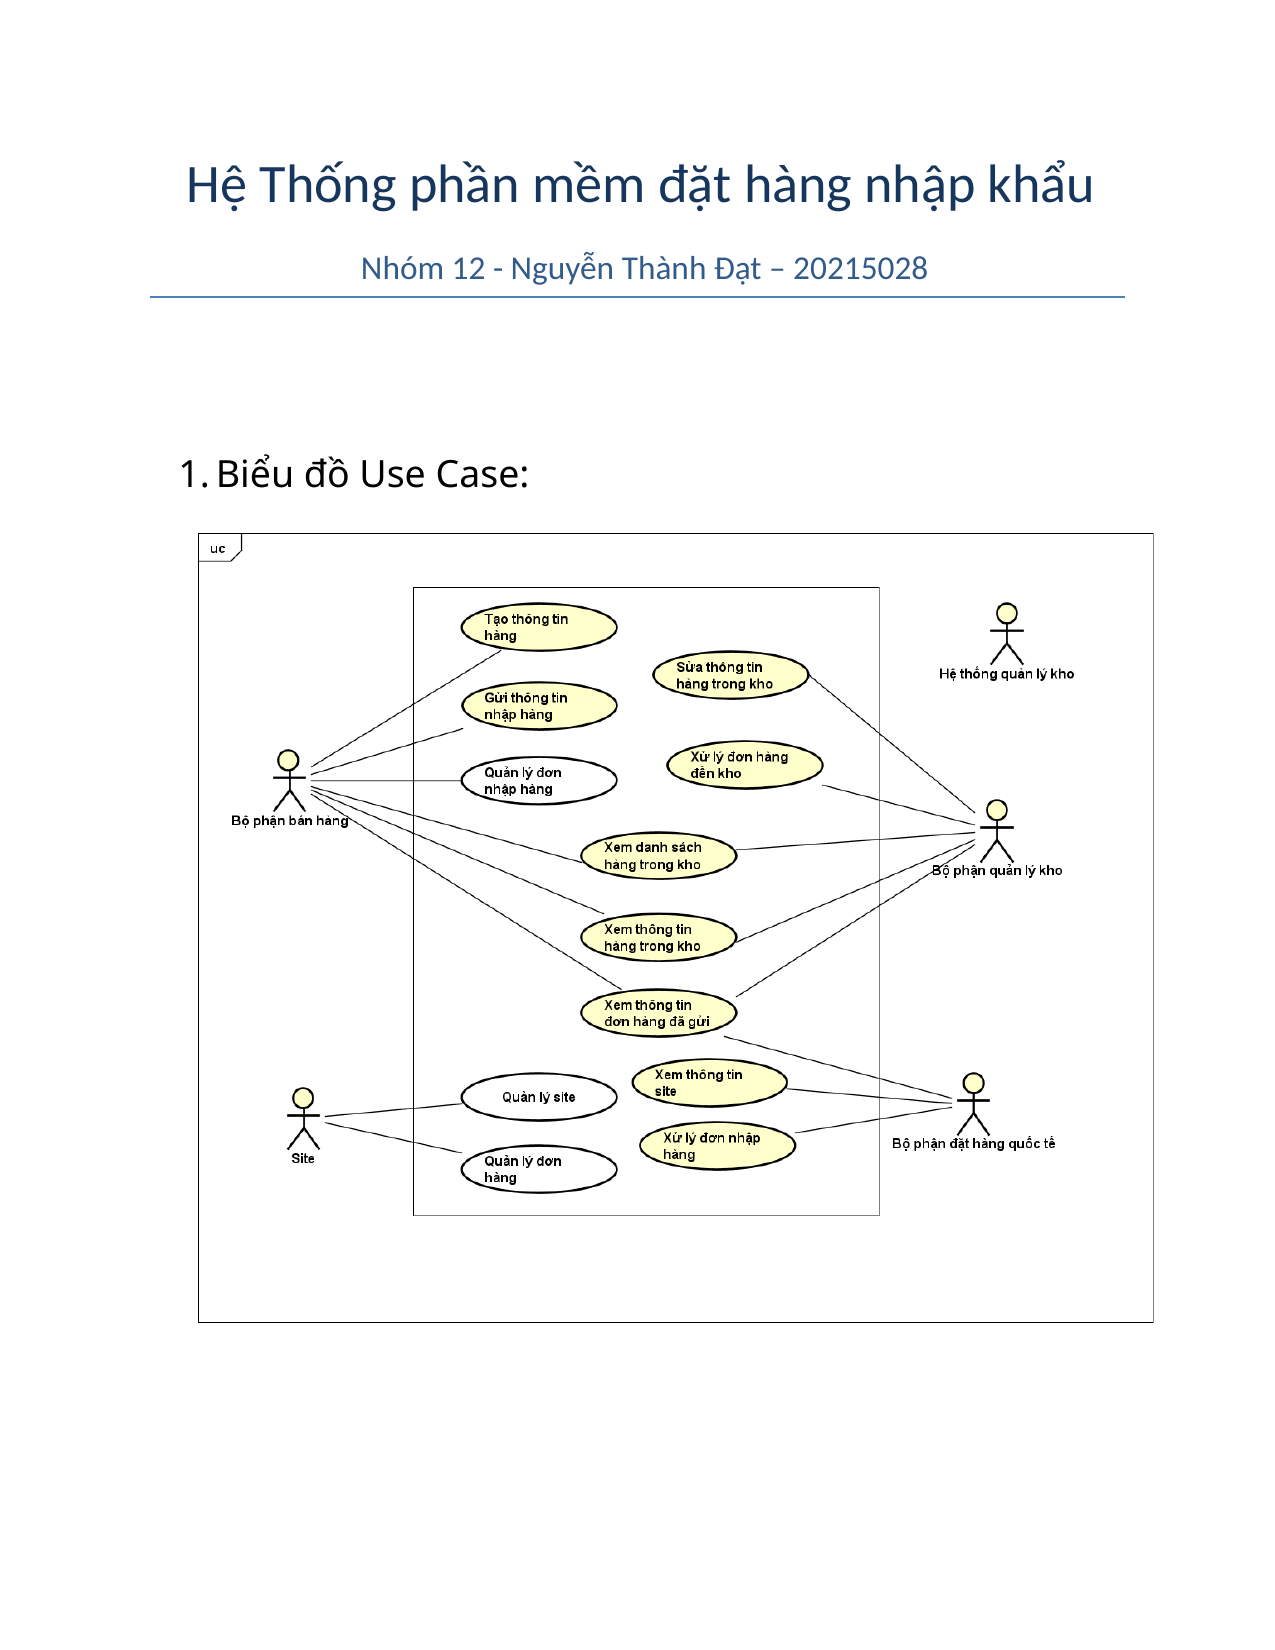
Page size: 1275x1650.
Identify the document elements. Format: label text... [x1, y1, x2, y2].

list Biểu đồ Use Case: [178, 447, 1125, 498]
text Nhóm 12 - Nguyễn Thành Đạt – 20215028 [150, 247, 1125, 296]
text Hệ Thống phần mềm đặt hàng nhập khẩu [150, 150, 1125, 216]
picture [187, 522, 1163, 1333]
